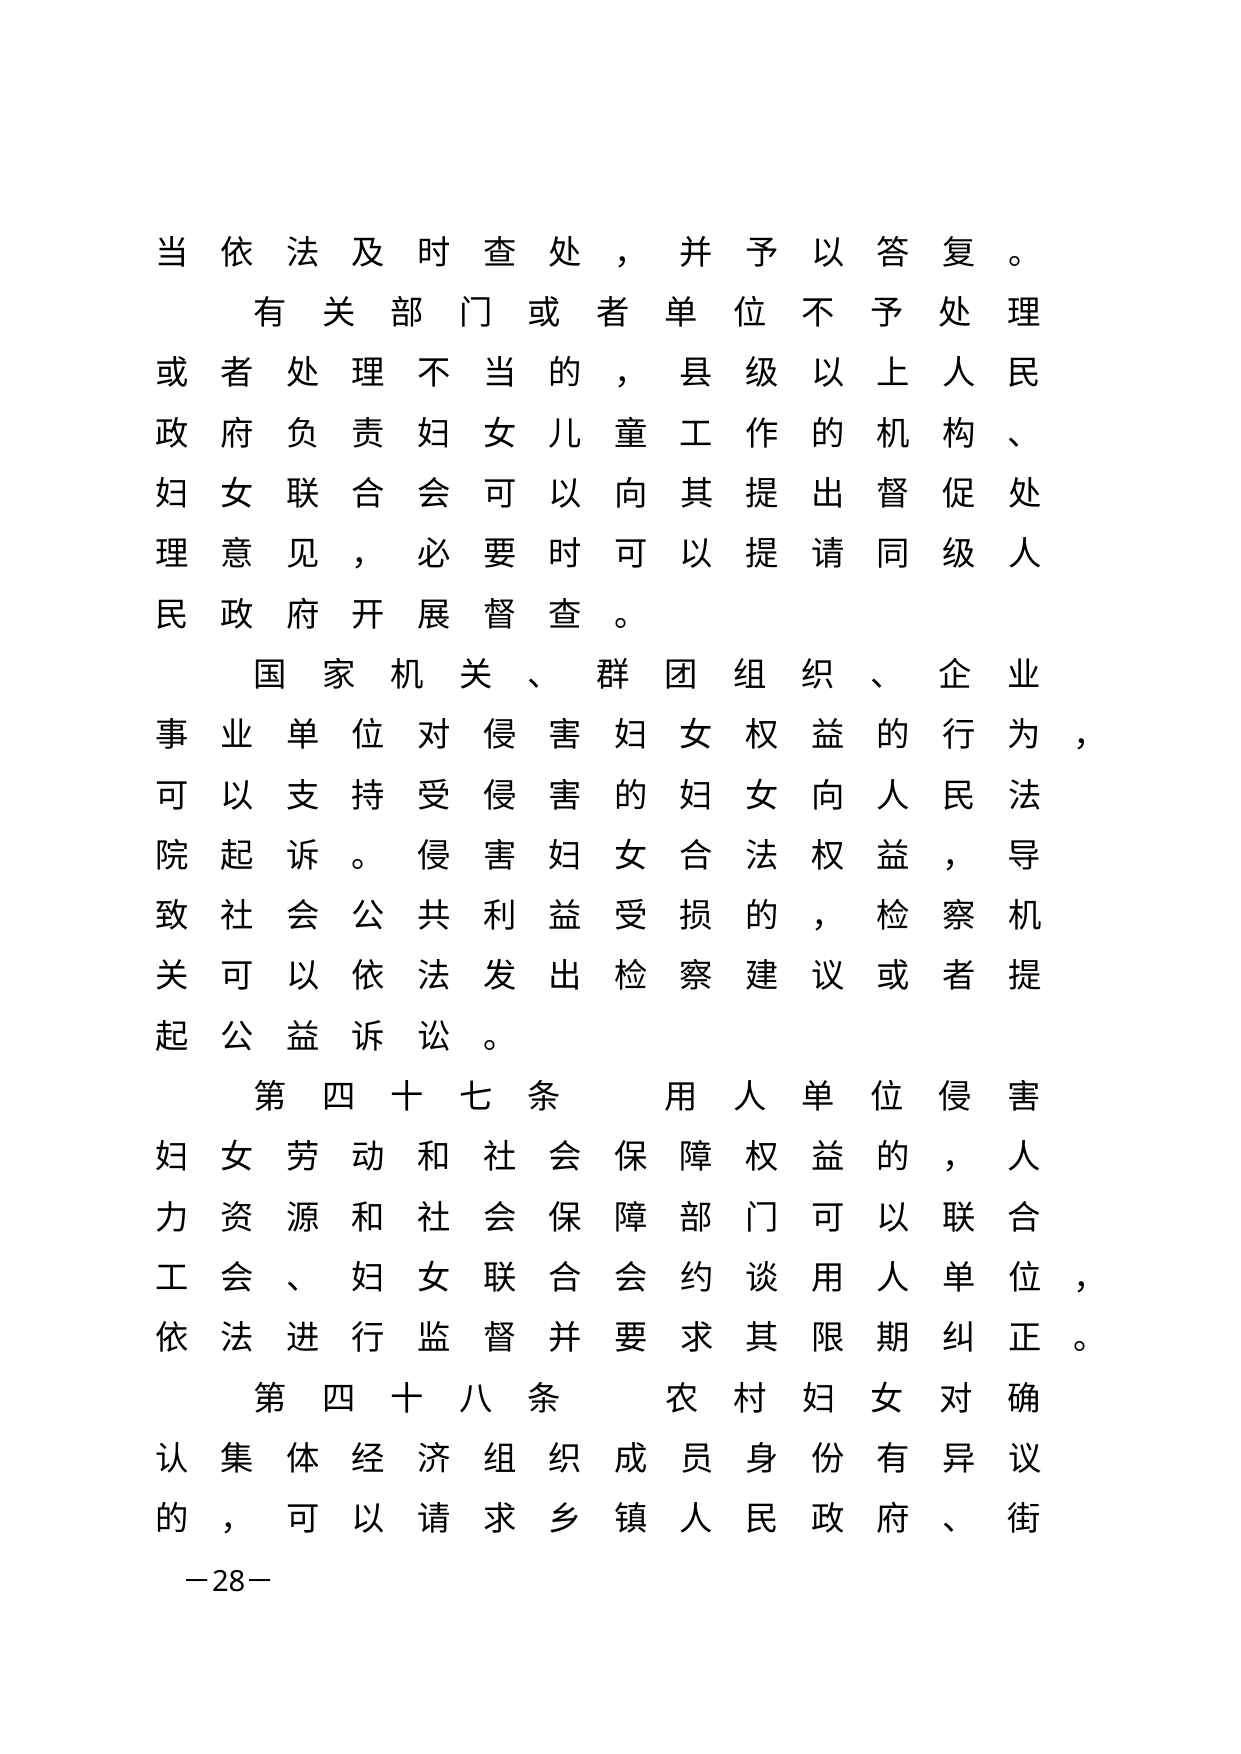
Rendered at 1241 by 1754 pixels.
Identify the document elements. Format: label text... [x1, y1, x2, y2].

text 有关部门或者单位不予处理或者处理不当的，县级以上人民政府负责妇女儿童工作的机构、妇女联合会可以向其提出督促处理意见，必要时可以提请同级人民政府开展督查。 [155, 280, 1073, 642]
text 国家机关、群团组织、企业事业单位对侵害妇女权益的行为，可以支持受侵害的妇女向人民法院起诉。侵害妇女合法权益，导致社会公共利益受损的，检察机关可以依法发出检察建议或者提起公益诉讼。 [155, 642, 1073, 1064]
text 第四十七条 用人单位侵害妇女劳动和社会保障权益的，人力资源和社会保障部门可以联合工会、妇女联合会约谈用人单位，依法进行监督并要求其限期纠正。 [155, 1064, 1073, 1365]
text 妇女联合会等妇女组织应当维护被侵害妇女的合法权益，有权要求并协助有关部门或者单位及时查处。有关部门或者单位应当依法及时查处，并予以答复。 [155, 219, 1073, 280]
text 第四十八条 农村妇女对确认集体经济组织成员身份有异议的，可以请求乡镇人民政府、街道办事处或者县级人民政府农业农村主管部门调解解决；不愿调解或者调解不成的，可以向农村土地承包仲裁机构申请仲裁，也可以直接向人民法院起诉。 [155, 1365, 1073, 1546]
